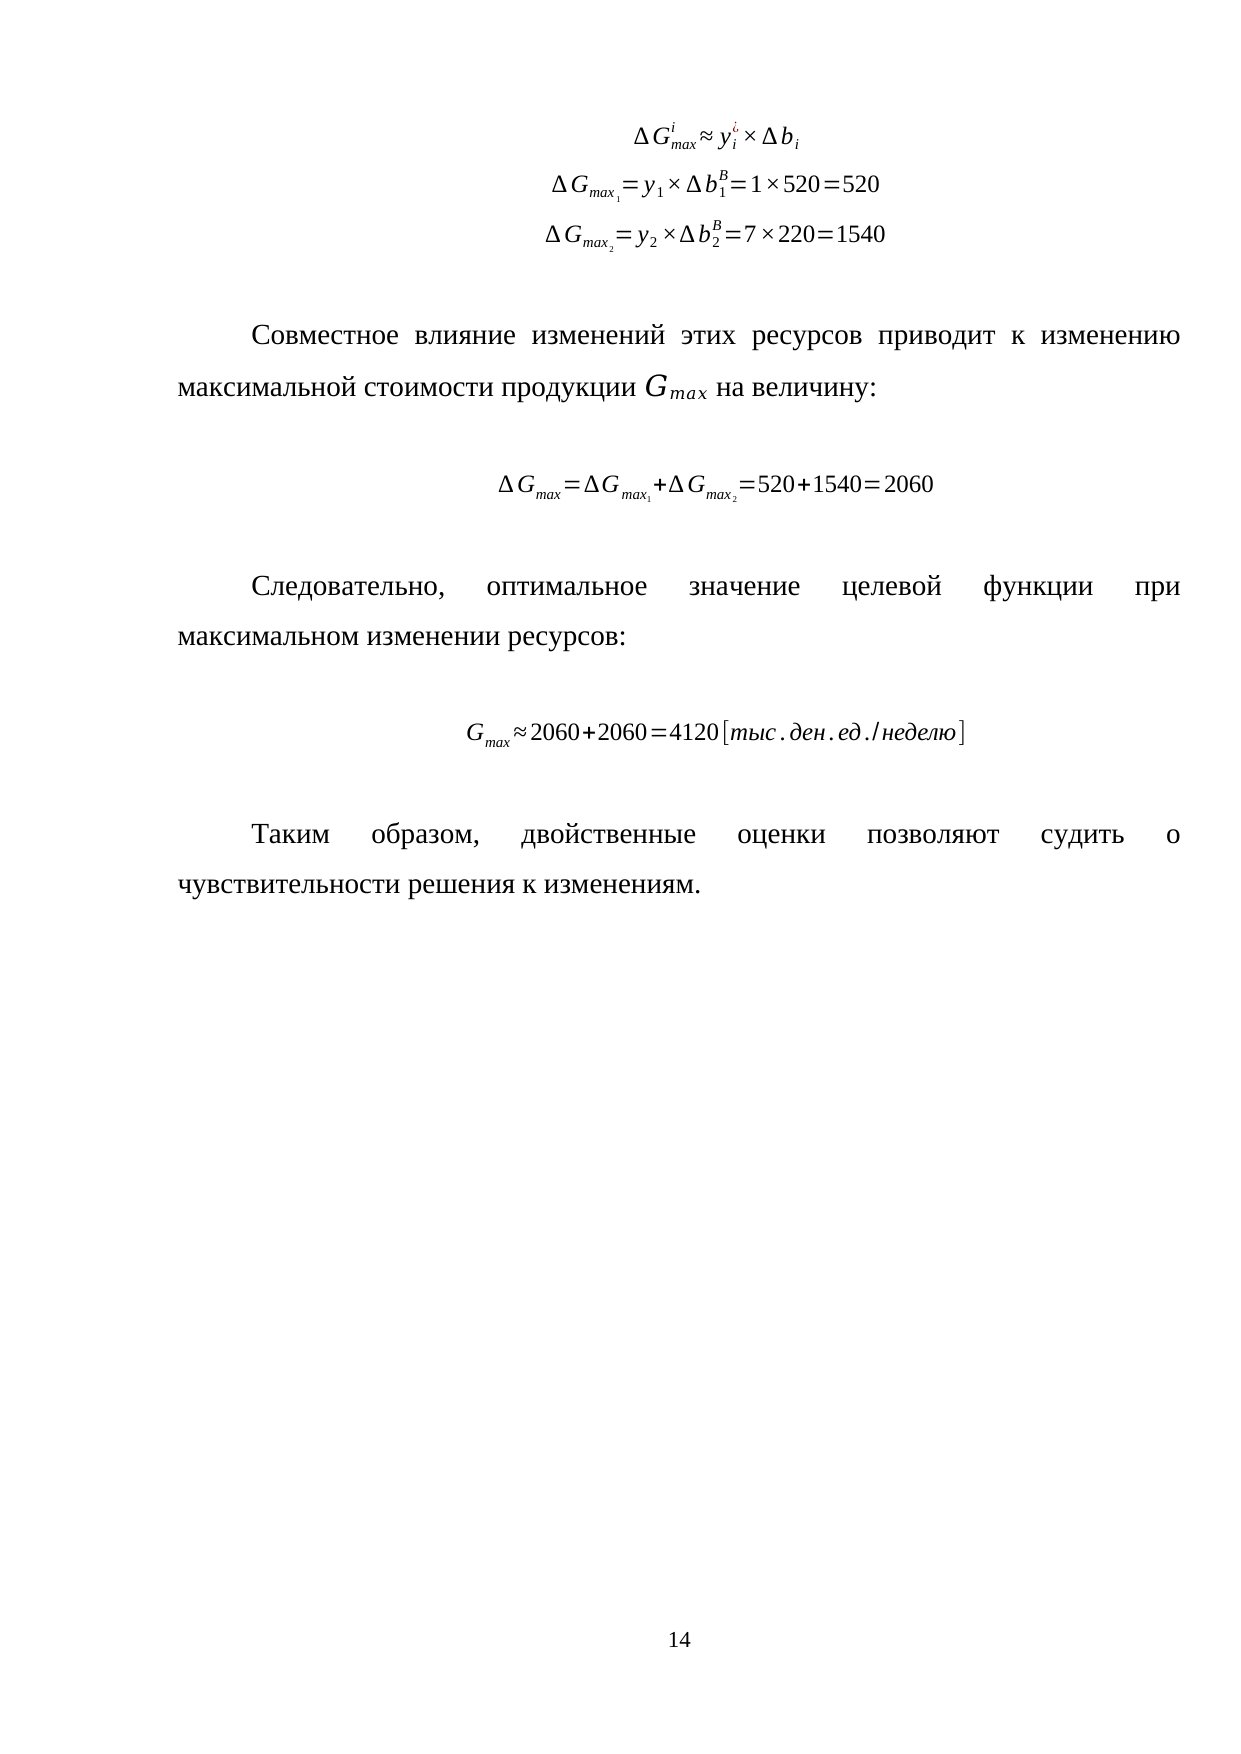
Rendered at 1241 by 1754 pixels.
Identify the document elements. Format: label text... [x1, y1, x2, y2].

text Таким образом, двойственные оценки позволяют судить о чувствительности решения к изменениям. [177, 816, 1181, 900]
text Совместное влияние изменений этих ресурсов приводит к изменению максимальной стоимости продукции 𝐺𝑚𝑎𝑥 на величину: [177, 317, 1181, 403]
text Следовательно, оптимальное значение целевой функции при максимальном изменении ресурсов: [177, 568, 1181, 652]
